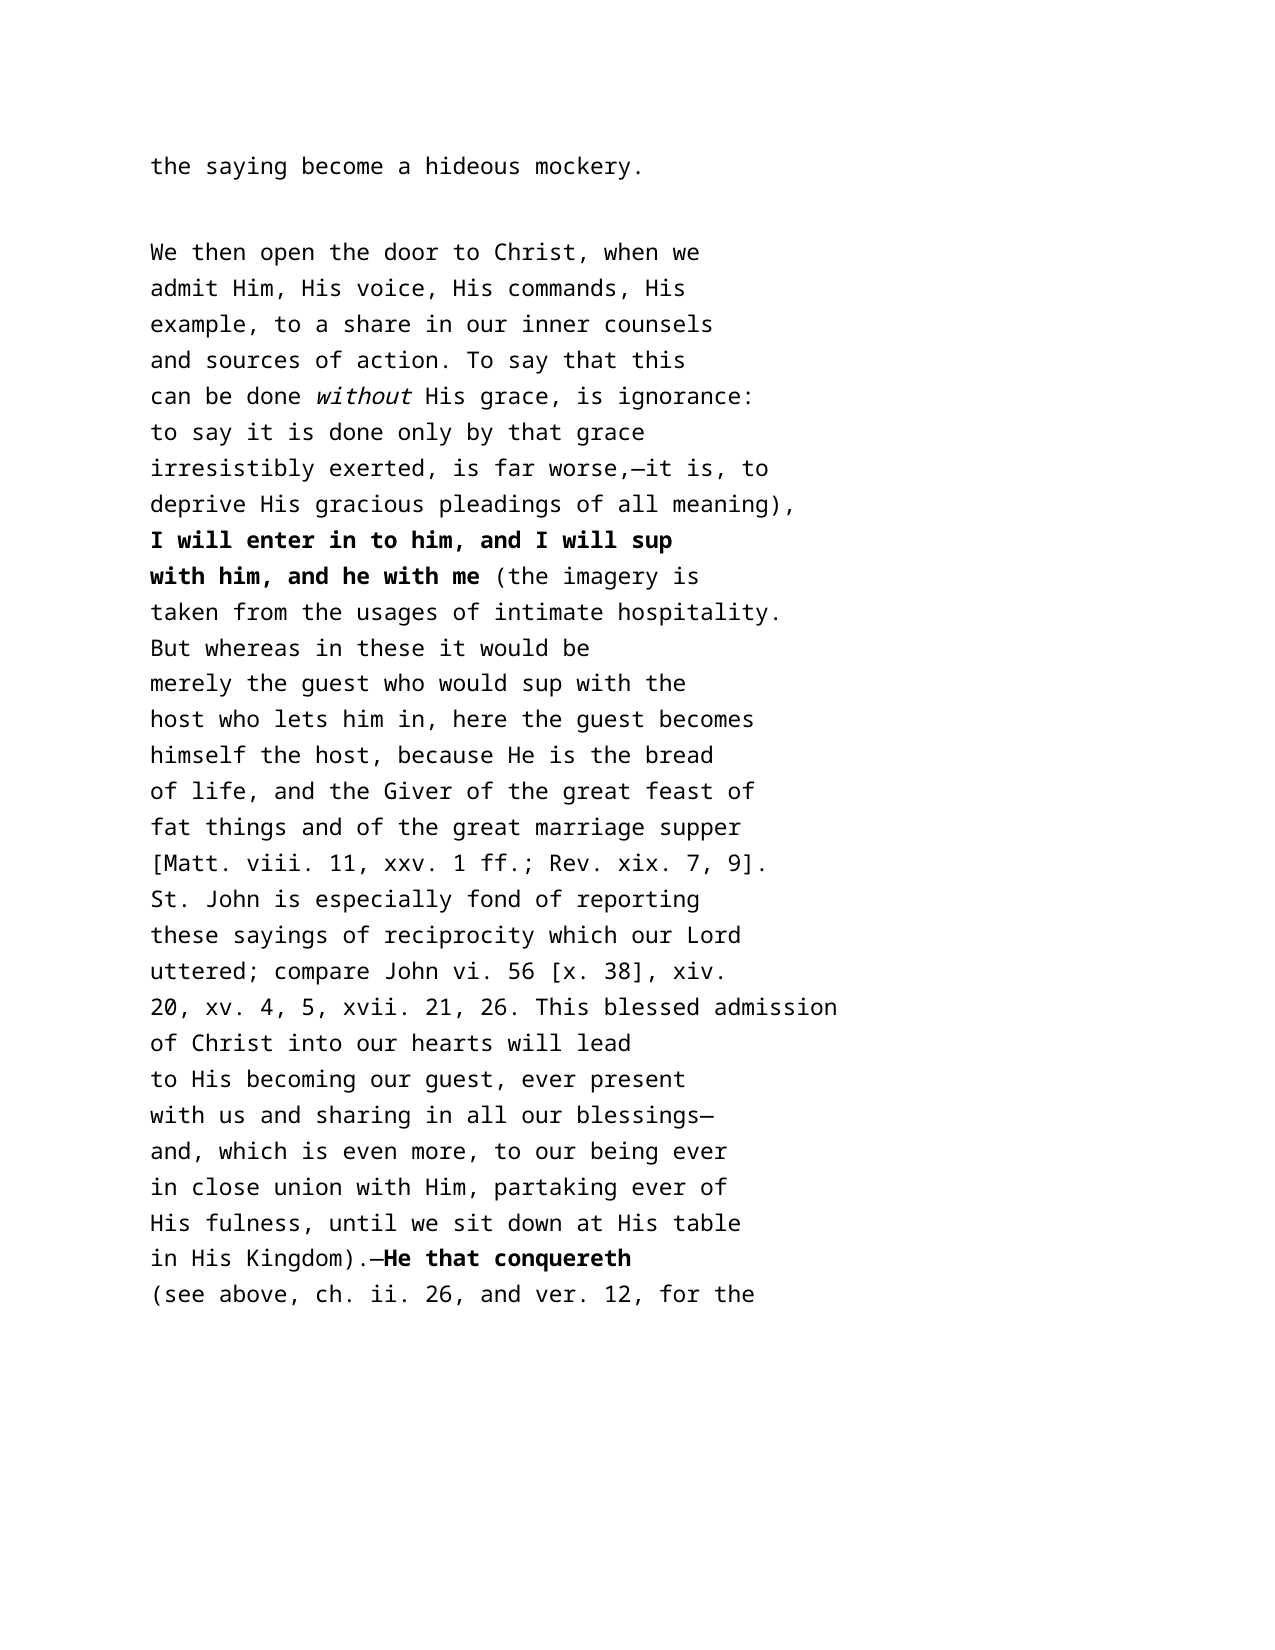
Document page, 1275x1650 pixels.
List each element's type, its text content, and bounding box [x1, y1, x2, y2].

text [150, 150, 1125, 211]
text We then open the door to Christ, when we admit Him, His voice, His commands, His example, to a share in our inner counsels and sources of action. To say that this can be done without His grace, is ignorance: to say it is done only by that grace irresistibly exerted, is far worse,—it is, to deprive His gracious pleadings of all meaning), I will enter in to him, and I will sup with him, and he with me (the imagery is taken from the usages of intimate hospitality. But whereas in these it would be merely the guest who would sup with the host who lets him in, here the guest becomes himself the host, because He is the bread of life, and the Giver of the great feast of fat things and of the great marriage supper [Matt. viii. 11, xxv. 1 ff.; Rev. xix. 7, 9]. St. John is especially fond of reporting these sayings of reciprocity which our Lord uttered; compare John vi. 56 [x. 38], xiv. 20, xv. 4, 5, xvii. 21, 26. This blessed admission of Christ into our hearts will lead to His becoming our guest, ever present with us and sharing in all our blessings— and, which is even more, to our being ever in close union with Him, partaking ever of His fulness, until we sit down at His table in His Kingdom).—He that conquereth (see above, ch. ii. 26, and ver. 12, for the [150, 236, 1125, 1309]
